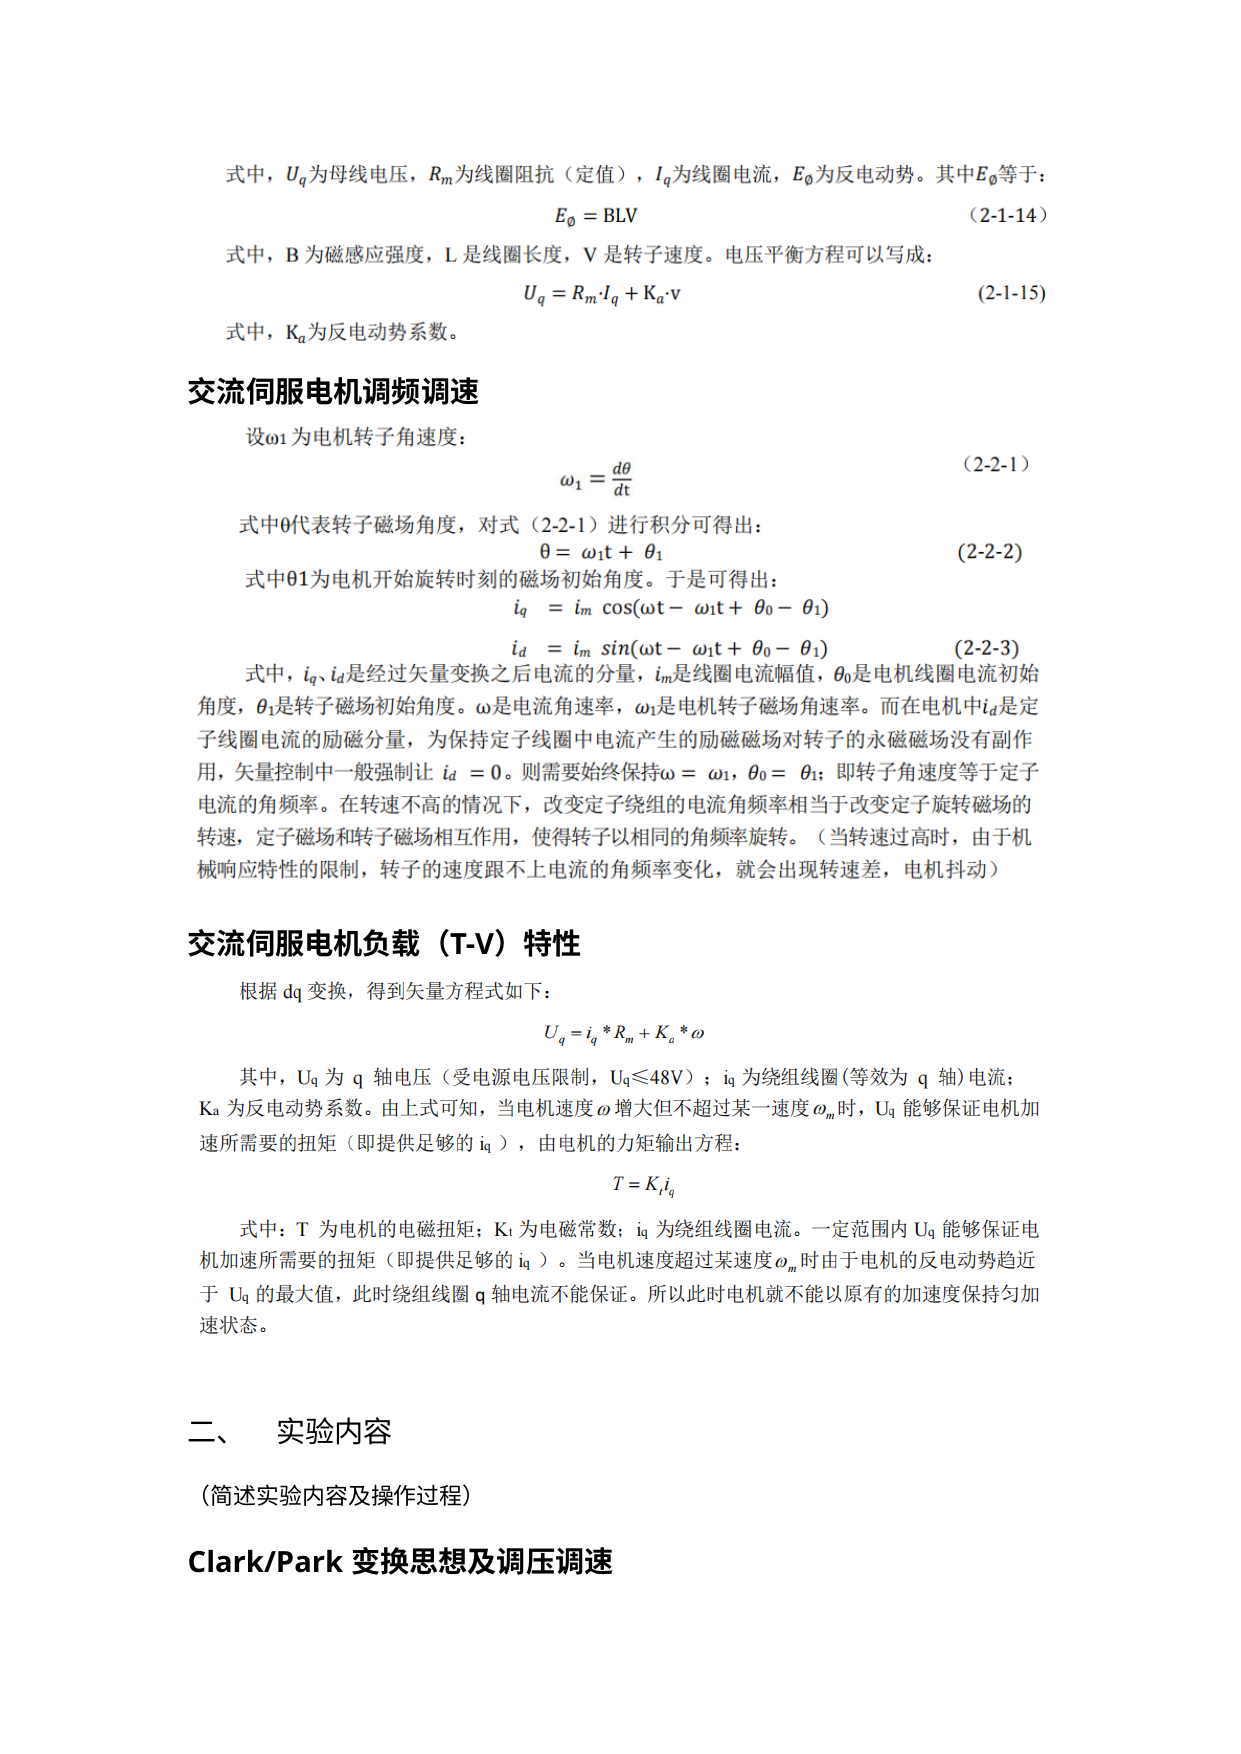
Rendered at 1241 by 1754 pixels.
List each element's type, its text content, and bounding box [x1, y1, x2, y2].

text （简述实验内容及操作过程） [187, 1462, 1053, 1527]
text 交流伺服电机调频调速 [187, 357, 1053, 422]
text 交流伺服电机负载（T-V）特性 [187, 909, 1053, 974]
list 实验内容 [187, 1397, 1053, 1462]
text Clark/Park 变换思想及调压调速 [187, 1527, 1053, 1592]
picture [187, 162, 1052, 347]
picture [187, 422, 1052, 883]
picture [187, 974, 1052, 1340]
